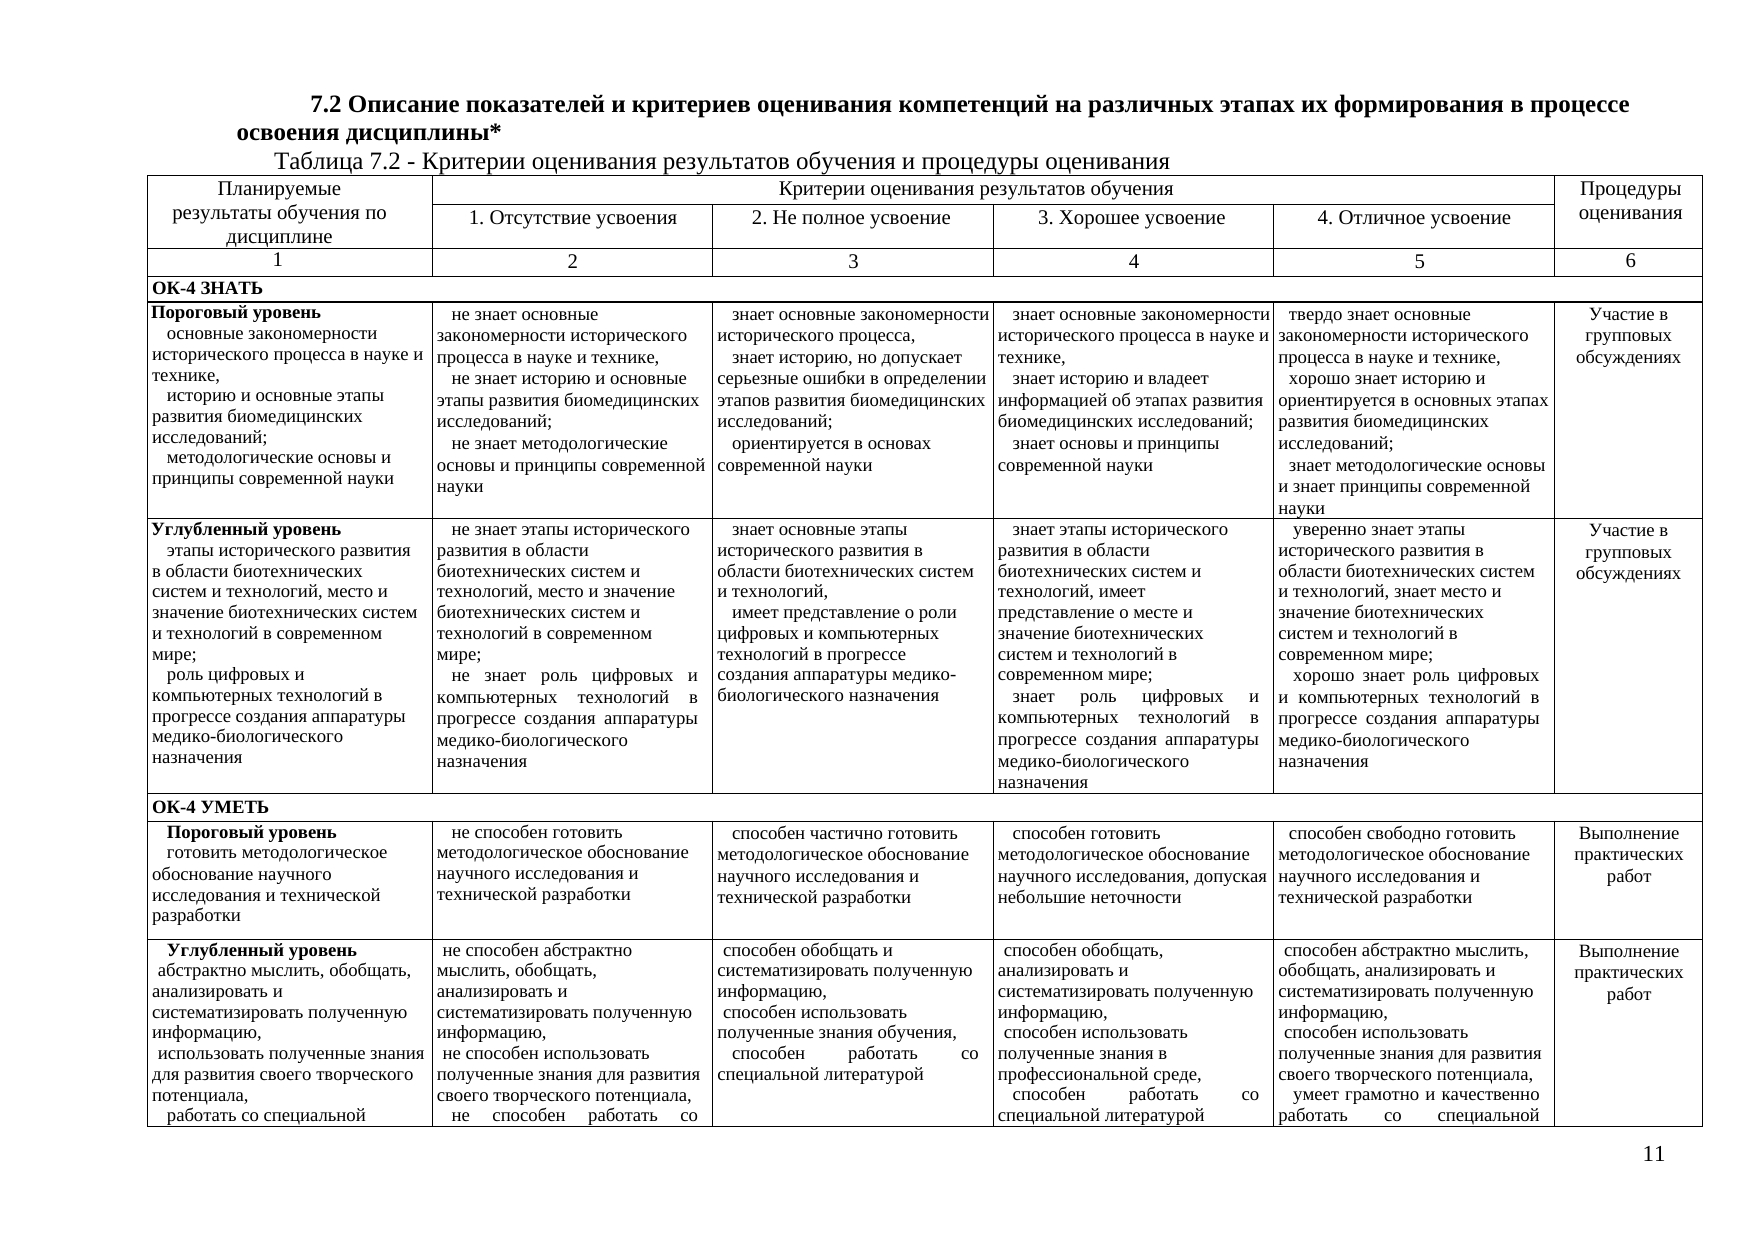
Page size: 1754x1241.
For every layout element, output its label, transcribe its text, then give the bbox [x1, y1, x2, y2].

table_cell 4. Отличное усвоение [1274, 205, 1554, 248]
table_cell не способен готовить методологическое обоснование научного исследования и технической разработки [433, 822, 712, 938]
table_cell 3 [713, 249, 993, 276]
table_cell Участие в групповых обсуждениях [1555, 519, 1702, 793]
table_header Критерии оценивания результатов обучения [433, 176, 1554, 204]
table_cell 6 [1555, 249, 1702, 276]
table_cell 2. Не полное усвоение [713, 205, 993, 248]
table_cell 4 [994, 249, 1273, 276]
table_header Планируемые результаты обучения по дисциплине [148, 176, 432, 248]
table_cell Выполнение практических работ [1555, 822, 1702, 938]
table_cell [713, 940, 993, 1126]
table_cell 1 [148, 249, 432, 276]
table_cell знает этапы исторического развития в области биотехнических систем и технологий, имеет представление о месте и значение биотехнических систем и технологий в современном мире; знает роль цифровых и компьютерных технологий в прогрессе создания аппаратуры медико-биологического назначения [994, 519, 1273, 793]
table_cell Углубленный уровень этапы исторического развития в области биотехнических систем и технологий, место и значение биотехнических систем и технологий в современном мире; роль цифровых и компьютерных технологий в прогрессе создания аппаратуры медико-биологического назначения [148, 519, 432, 793]
table_cell твердо знает основные закономерности исторического процесса в науке и технике, хорошо знает историю и ориентируется в основных этапах развития биомедицинских исследований; знает методологические основы и знает принципы современной науки [1274, 303, 1554, 518]
table_cell ОК-4 УМЕТЬ [148, 794, 1702, 821]
table_cell знает основные закономерности исторического процесса, знает историю, но допускает серьезные ошибки в определении этапов развития биомедицинских исследований; ориентируется в основах современной науки [713, 303, 993, 518]
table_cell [1555, 940, 1702, 1126]
table_cell уверенно знает этапы исторического развития в области биотехнических систем и технологий, знает место и значение биотехнических систем и технологий в современном мире; хорошо знает роль цифровых и компьютерных технологий в прогрессе создания аппаратуры медико-биологического назначения [1274, 519, 1554, 793]
table_cell Пороговый уровень основные закономерности исторического процесса в науке и технике, историю и основные этапы развития биомедицинских исследований; методологические основы и принципы современной науки [148, 303, 432, 518]
table_cell не знает этапы исторического развития в области биотехнических систем и технологий, место и значение биотехнических систем и технологий в современном мире; не знает роль цифровых и компьютерных технологий в прогрессе создания аппаратуры медико-биологического назначения [433, 519, 712, 793]
table_cell 2 [433, 249, 712, 276]
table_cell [148, 940, 432, 1126]
table_cell не знает основные закономерности исторического процесса в науке и технике, не знает историю и основные этапы развития биомедицинских исследований; не знает методологические основы и принципы современной науки [433, 303, 712, 518]
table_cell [1274, 940, 1554, 1126]
table_cell 3. Хорошее усвоение [994, 205, 1273, 248]
list Таблица 7.2 - Критерии оценивания результатов обучения и процедуры оценивания [274, 146, 1665, 175]
table_cell 1. Отсутствие усвоения [433, 205, 712, 248]
table_header Процедуры оценивания [1555, 176, 1702, 248]
table_cell знает основные этапы исторического развития в области биотехнических систем и технологий, имеет представление о роли цифровых и компьютерных технологий в прогрессе создания аппаратуры медико-биологического назначения [713, 519, 993, 793]
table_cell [433, 940, 712, 1126]
table_cell способен свободно готовить методологическое обоснование научного исследования и технической разработки [1274, 822, 1554, 938]
table_cell ОК-4 ЗНАТЬ [148, 277, 1702, 301]
table_cell способен частично готовить методологическое обоснование научного исследования и технической разработки [713, 822, 993, 938]
table_cell знает основные закономерности исторического процесса в науке и технике, знает историю и владеет информацией об этапах развития биомедицинских исследований; знает основы и принципы современной науки [994, 303, 1273, 518]
table_cell способен готовить методологическое обоснование научного исследования, допуская небольшие неточности [994, 822, 1273, 938]
table_cell Участие в групповых обсуждениях [1555, 303, 1702, 518]
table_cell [994, 940, 1273, 1126]
table_cell Пороговый уровень готовить методологическое обоснование научного исследования и технической разработки [148, 822, 432, 938]
table_cell 5 [1274, 249, 1554, 276]
text 7.2 Описание показателей и критериев оценивания компетенций на различных этапах их формирования в процессе освоения дисциплины* [236, 89, 1665, 146]
